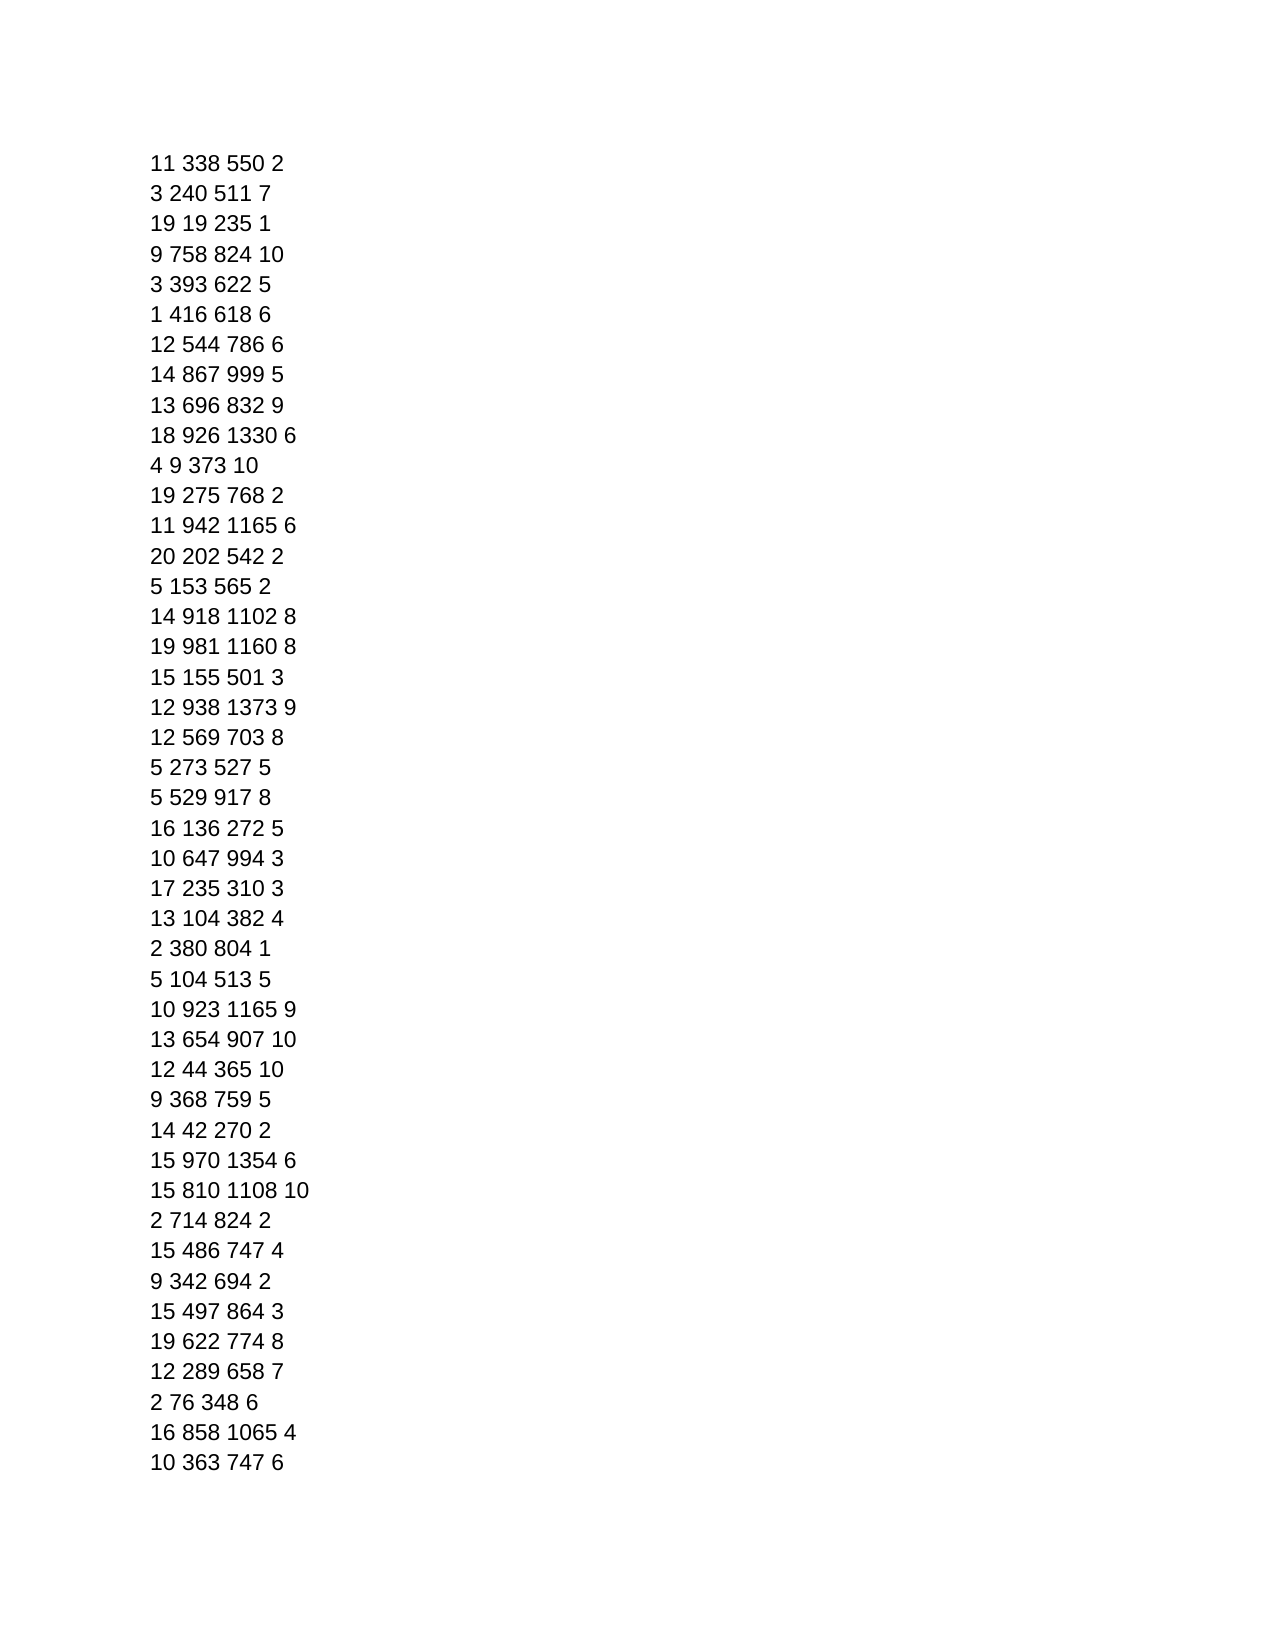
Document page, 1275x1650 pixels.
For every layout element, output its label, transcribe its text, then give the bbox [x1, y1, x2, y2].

text 19 19 235 1 [150, 210, 1125, 237]
text 10 647 994 3 [150, 845, 1125, 871]
text 13 696 832 9 [150, 392, 1125, 418]
text 13 654 907 10 [150, 1026, 1125, 1052]
text 15 486 747 4 [150, 1237, 1125, 1264]
text 11 338 550 2 [150, 150, 1125, 176]
text 16 136 272 5 [150, 814, 1125, 841]
text 5 153 565 2 [150, 573, 1125, 599]
text 12 569 703 8 [150, 724, 1125, 750]
text 19 622 774 8 [150, 1328, 1125, 1354]
text 15 970 1354 6 [150, 1147, 1125, 1173]
text 15 497 864 3 [150, 1298, 1125, 1324]
text 13 104 382 4 [150, 905, 1125, 932]
text 20 202 542 2 [150, 543, 1125, 569]
text 14 867 999 5 [150, 361, 1125, 388]
text 15 810 1108 10 [150, 1177, 1125, 1203]
text 9 342 694 2 [150, 1268, 1125, 1294]
text 12 938 1373 9 [150, 694, 1125, 720]
text 17 235 310 3 [150, 875, 1125, 901]
text 9 758 824 10 [150, 241, 1125, 267]
text 5 104 513 5 [150, 966, 1125, 992]
text 2 380 804 1 [150, 935, 1125, 962]
text 12 289 658 7 [150, 1358, 1125, 1385]
text 10 363 747 6 [150, 1449, 1125, 1475]
text 5 529 917 8 [150, 784, 1125, 811]
text 3 240 511 7 [150, 180, 1125, 207]
text 2 76 348 6 [150, 1388, 1125, 1415]
text 4 9 373 10 [150, 452, 1125, 478]
text 15 155 501 3 [150, 663, 1125, 690]
text 14 918 1102 8 [150, 603, 1125, 629]
text 11 942 1165 6 [150, 512, 1125, 539]
text 9 368 759 5 [150, 1086, 1125, 1113]
text 12 44 365 10 [150, 1056, 1125, 1083]
text 2 714 824 2 [150, 1207, 1125, 1234]
text 16 858 1065 4 [150, 1419, 1125, 1445]
text 1 416 618 6 [150, 301, 1125, 327]
text 5 273 527 5 [150, 754, 1125, 781]
text 19 981 1160 8 [150, 633, 1125, 660]
text 19 275 768 2 [150, 482, 1125, 509]
text 18 926 1330 6 [150, 422, 1125, 448]
text 3 393 622 5 [150, 271, 1125, 297]
text 10 923 1165 9 [150, 996, 1125, 1022]
text 14 42 270 2 [150, 1117, 1125, 1143]
text 12 544 786 6 [150, 331, 1125, 358]
